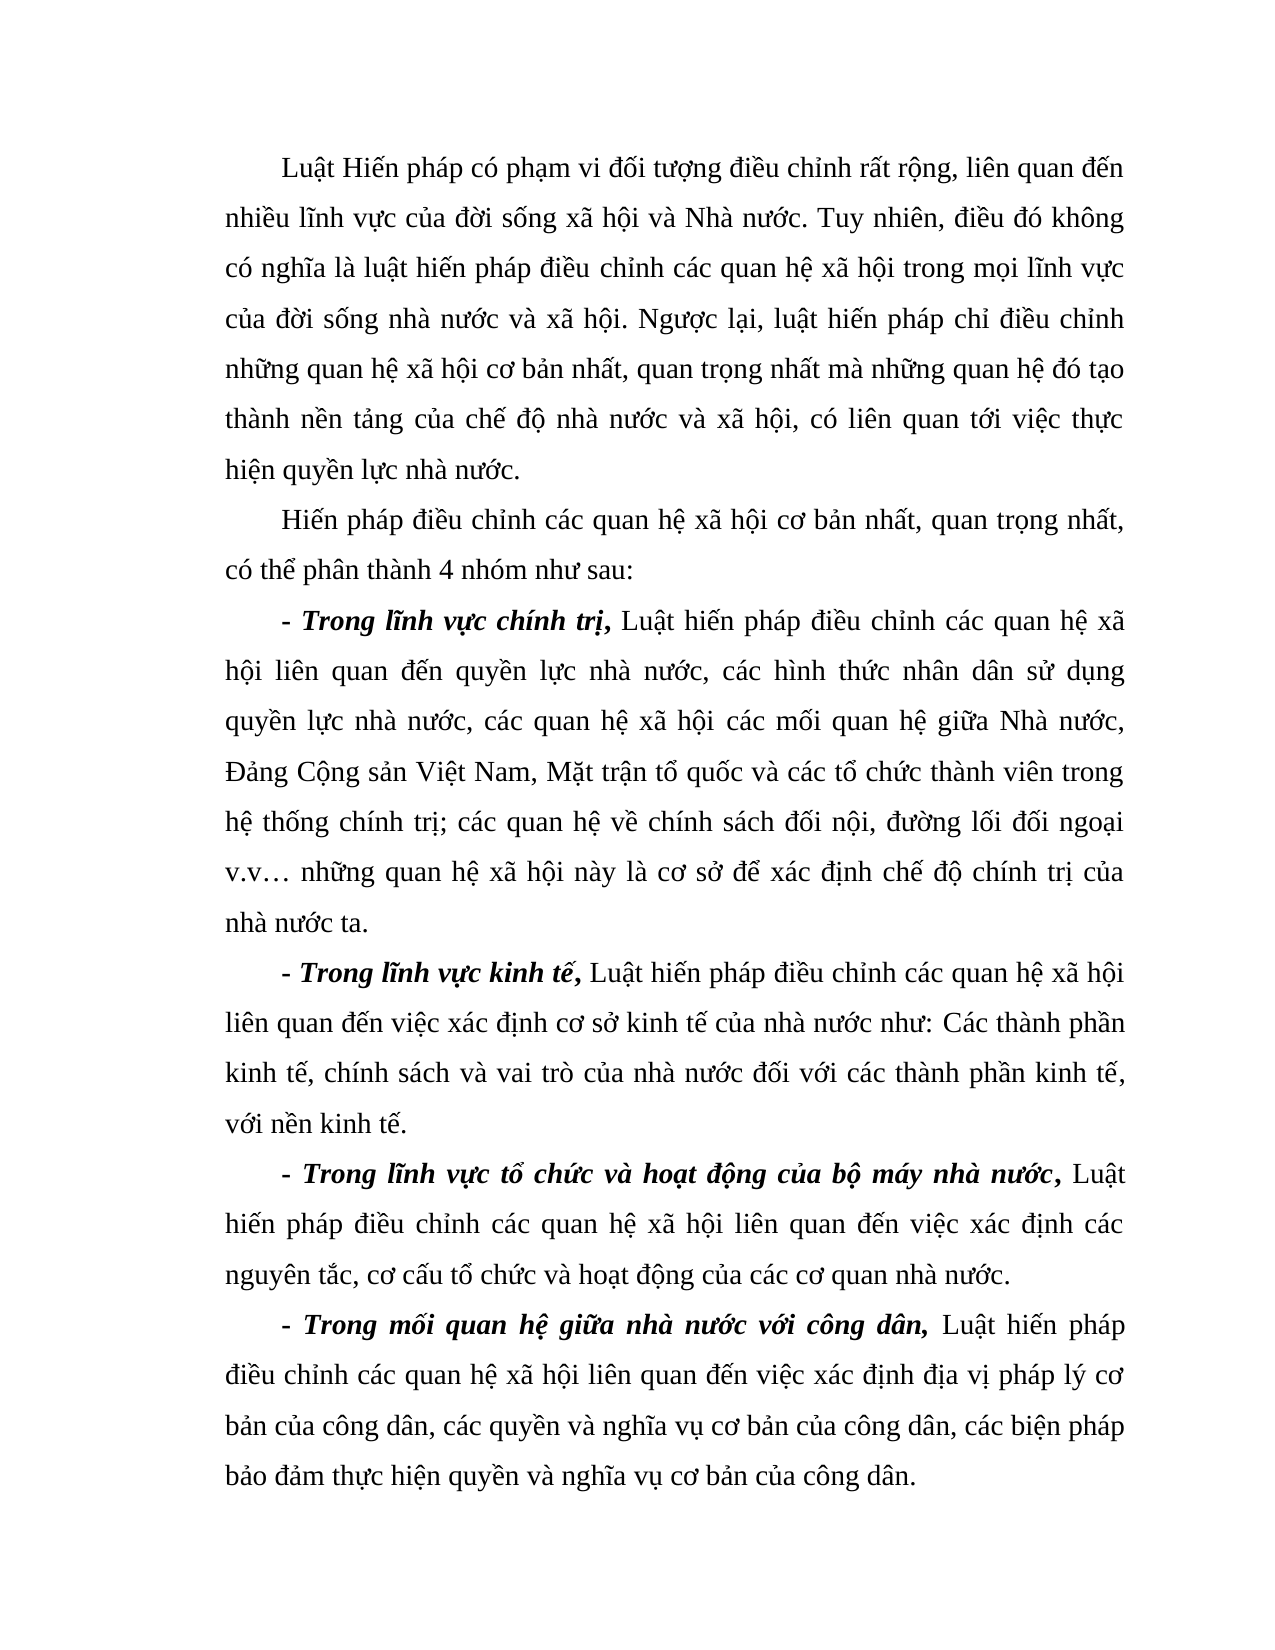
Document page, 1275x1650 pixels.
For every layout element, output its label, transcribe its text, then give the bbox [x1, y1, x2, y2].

text - Trong lĩnh vực kinh tế, Luật hiến pháp điều chỉnh các quan hệ xã hội liên quan đến việc xác định cơ sở kinh tế của nhà nước như: Các thành phần kinh tế, chính sách và vai trò của nhà nước đối với các thành phần kinh tế, với nền kinh tế. [225, 955, 1126, 1139]
text - Trong lĩnh vực tổ chức và hoạt động của bộ máy nhà nước, Luật hiến pháp điều chỉnh các quan hệ xã hội liên quan đến việc xác định các nguyên tắc, cơ cấu tổ chức và hoạt động của các cơ quan nhà nước. [225, 1156, 1126, 1290]
text Hiến pháp điều chỉnh các quan hệ xã hội cơ bản nhất, quan trọng nhất, có thể phân thành 4 nhóm như sau: [225, 502, 1126, 586]
text - Trong lĩnh vực chính trị, Luật hiến pháp điều chỉnh các quan hệ xã hội liên quan đến quyền lực nhà nước, các hình thức nhân dân sử dụng quyền lực nhà nước, các quan hệ xã hội các mối quan hệ giữa Nhà nước, Đảng Cộng sản Việt Nam, Mặt trận tổ quốc và các tổ chức thành viên trong hệ thống chính trị; các quan hệ về chính sách đối nội, đường lối đối ngoại v.v… những quan hệ xã hội này là cơ sở để xác định chế độ chính trị của nhà nước ta. [225, 603, 1126, 938]
text - Trong mối quan hệ giữa nhà nước với công dân, Luật hiến pháp điều chỉnh các quan hệ xã hội liên quan đến việc xác định địa vị pháp lý cơ bản của công dân, các quyền và nghĩa vụ cơ bản của công dân, các biện pháp bảo đảm thực hiện quyền và nghĩa vụ cơ bản của công dân. [225, 1307, 1126, 1492]
text Luật Hiến pháp có phạm vi đối tượng điều chỉnh rất rộng, liên quan đến nhiều lĩnh vực của đời sống xã hội và Nhà nước. Tuy nhiên, điều đó không có nghĩa là luật hiến pháp điều chỉnh các quan hệ xã hội trong mọi lĩnh vực của đời sống nhà nước và xã hội. Ngược lại, luật hiến pháp chỉ điều chỉnh những quan hệ xã hội cơ bản nhất, quan trọng nhất mà những quan hệ đó tạo thành nền tảng của chế độ nhà nước và xã hội, có liên quan tới việc thực hiện quyền lực nhà nước. [225, 150, 1126, 485]
